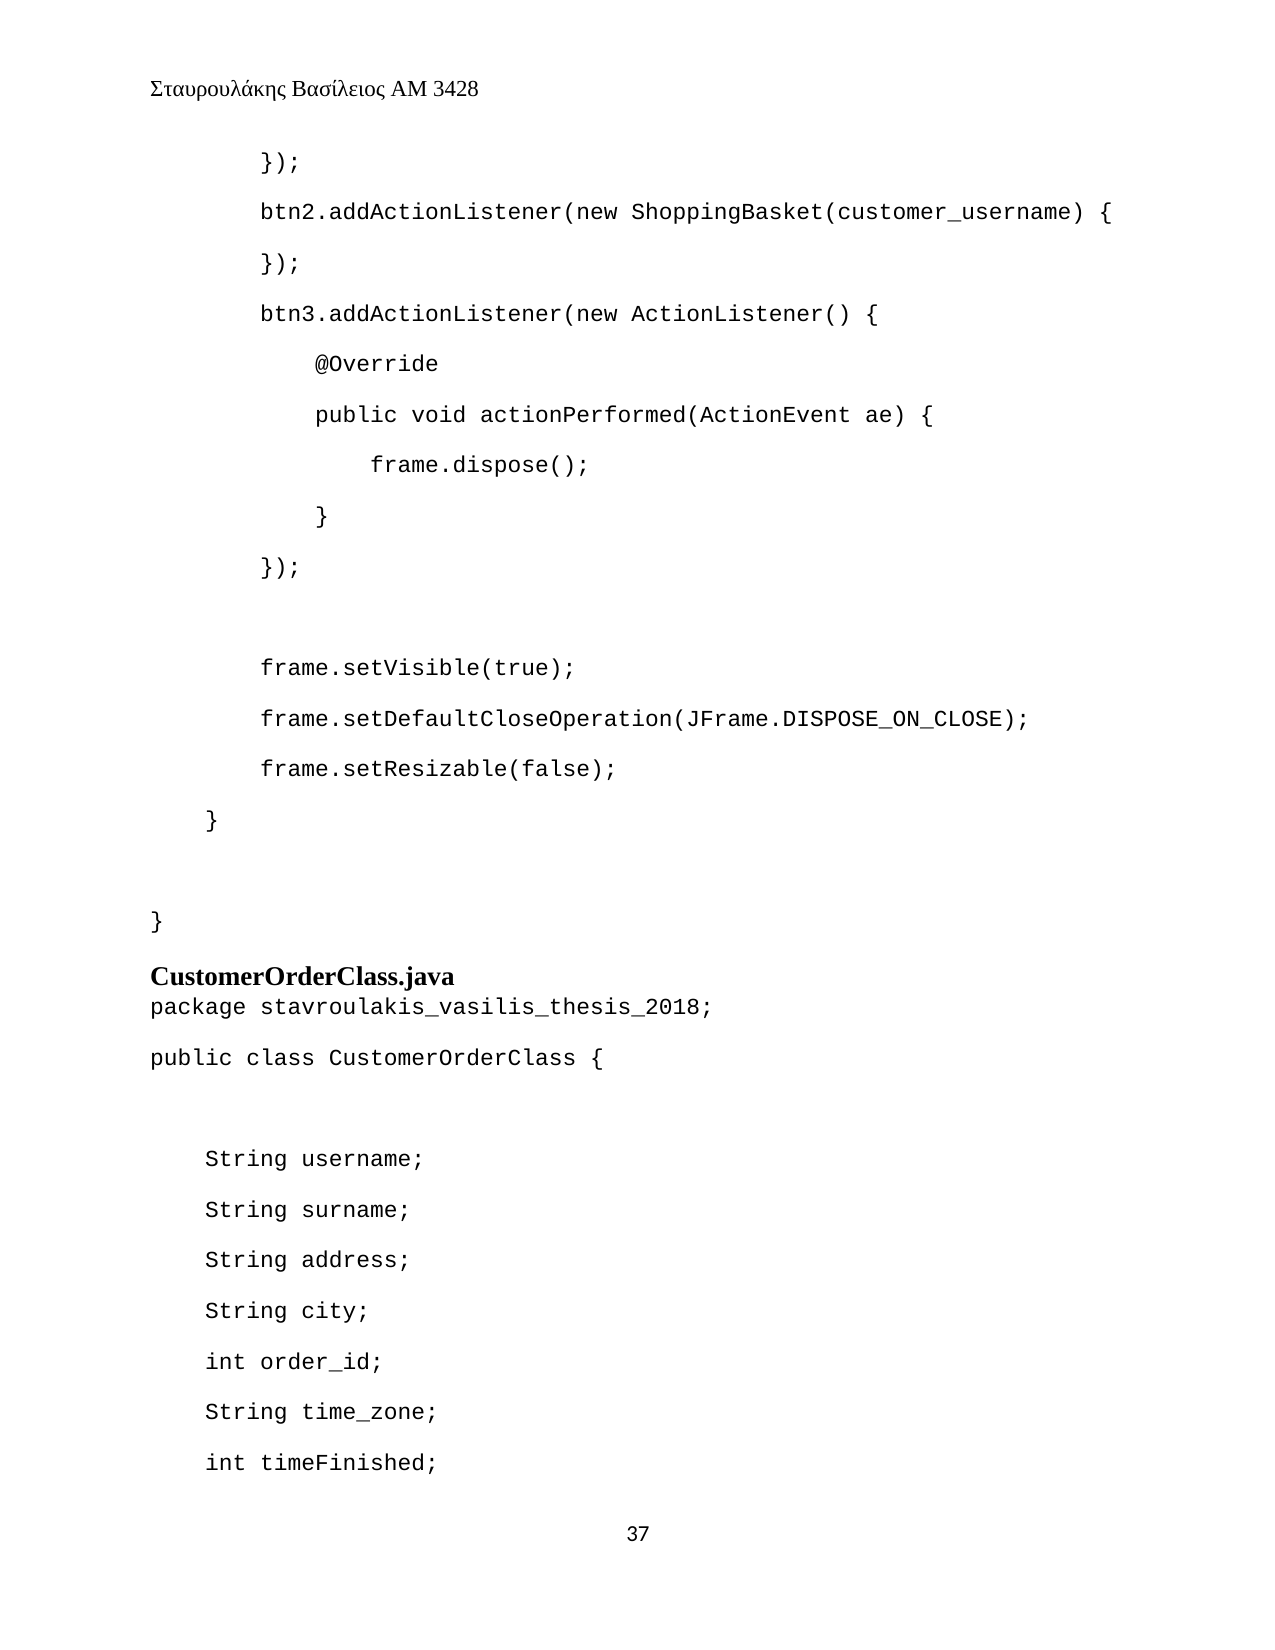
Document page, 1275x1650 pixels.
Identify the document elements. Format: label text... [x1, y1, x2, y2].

text @Override [150, 352, 1125, 378]
text }); [150, 251, 1125, 277]
text String surname; [150, 1198, 1125, 1224]
text CustomerOrderClass.java [150, 960, 1125, 991]
text frame.dispose(); [150, 454, 1125, 480]
text String time_zone; [150, 1401, 1125, 1427]
text }); [150, 555, 1125, 581]
text } [150, 909, 1125, 935]
text String username; [150, 1148, 1125, 1173]
text int order_id; [150, 1350, 1125, 1376]
text public void actionPerformed(ActionEvent ae) { [150, 403, 1125, 429]
text int timeFinished; [150, 1451, 1125, 1477]
text String address; [150, 1249, 1125, 1275]
text } [150, 808, 1125, 834]
text String city; [150, 1299, 1125, 1325]
text package stavroulakis_vasilis_thesis_2018; [150, 996, 1125, 1022]
text frame.setVisible(true); [150, 656, 1125, 682]
text frame.setResizable(false); [150, 757, 1125, 783]
text btn2.addActionListener(new ShoppingBasket(customer_username) { [150, 201, 1125, 227]
text }); [150, 150, 1125, 176]
text frame.setDefaultCloseOperation(JFrame.DISPOSE_ON_CLOSE); [150, 707, 1125, 733]
text btn3.addActionListener(new ActionListener() { [150, 302, 1125, 328]
text public class CustomerOrderClass { [150, 1046, 1125, 1072]
text } [150, 504, 1125, 530]
